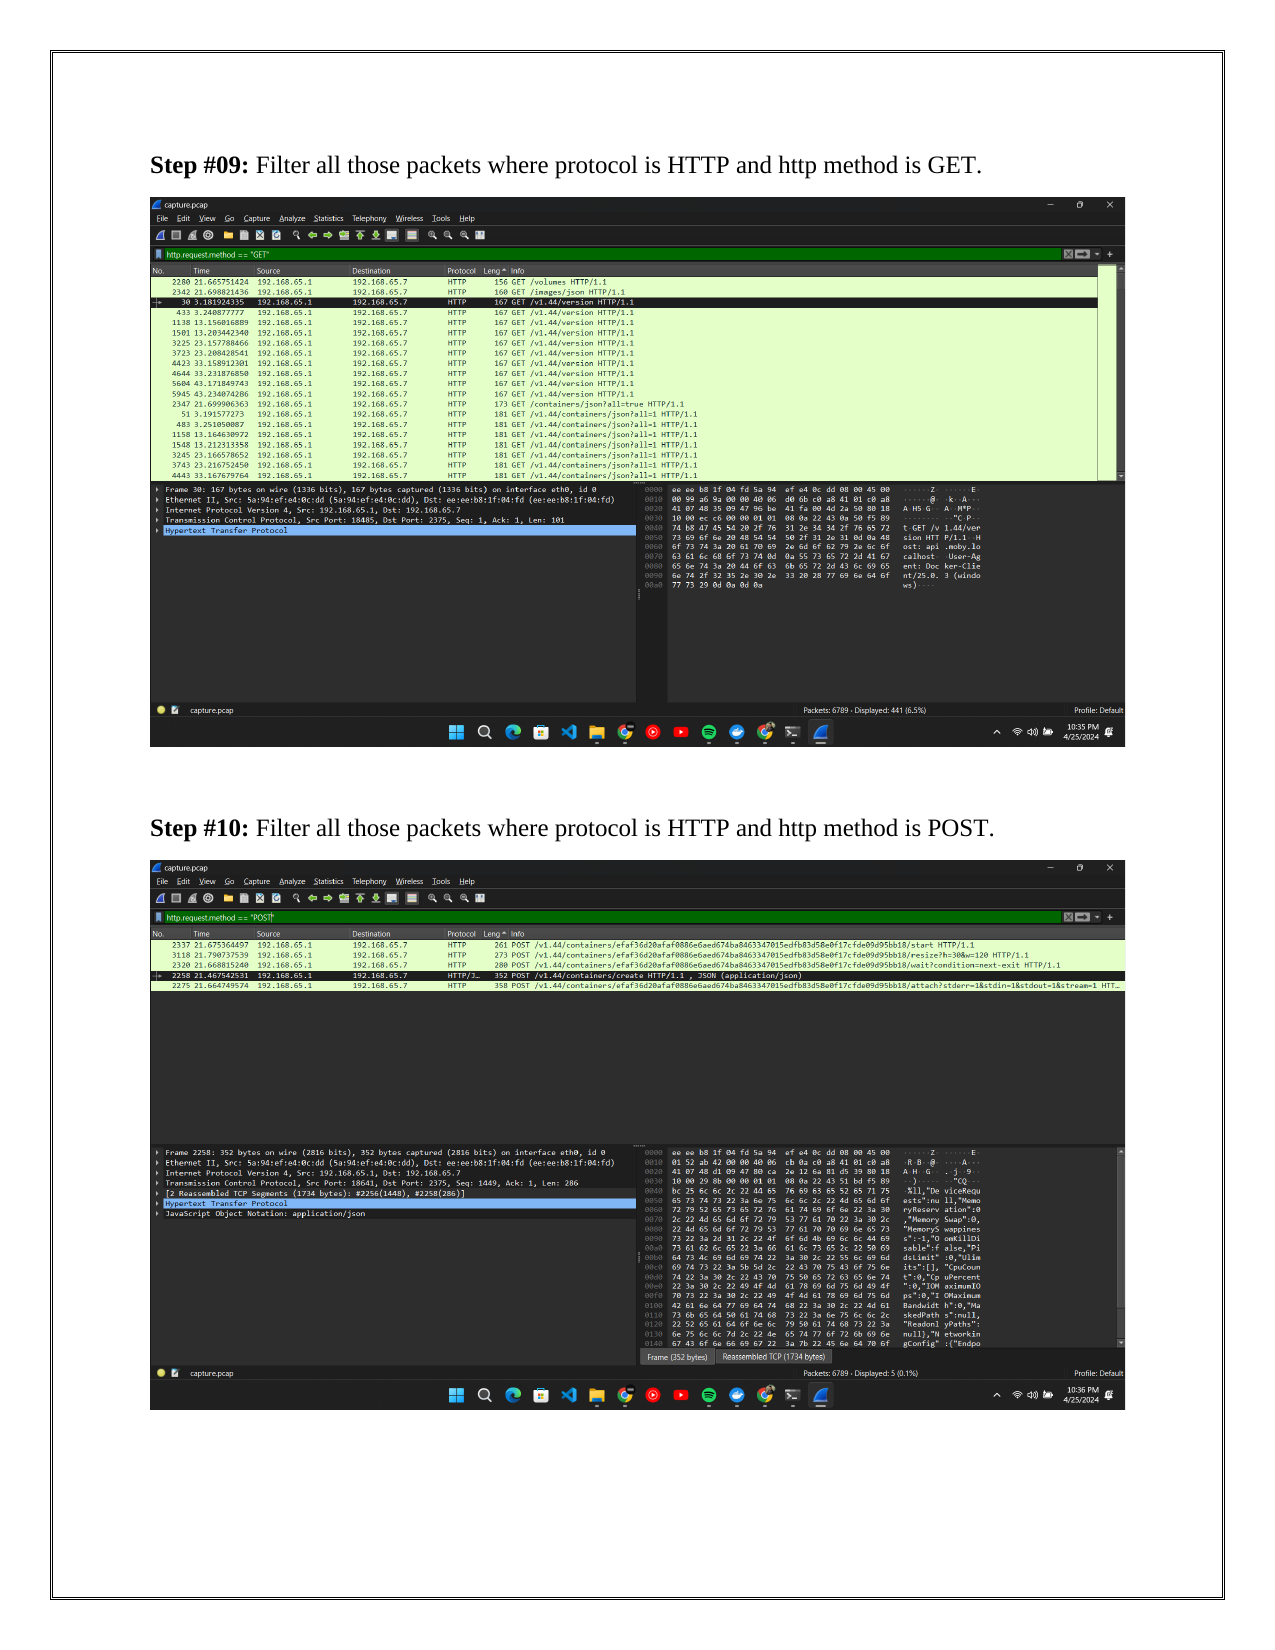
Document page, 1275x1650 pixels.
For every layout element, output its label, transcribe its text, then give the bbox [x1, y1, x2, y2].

picture [150, 860, 1125, 1410]
text Step #10: Filter all those packets where protocol is HTTP and http method is POST. [150, 813, 1125, 842]
text Step #09: Filter all those packets where protocol is HTTP and http method is GET. [150, 150, 1125, 179]
picture [150, 197, 1125, 747]
